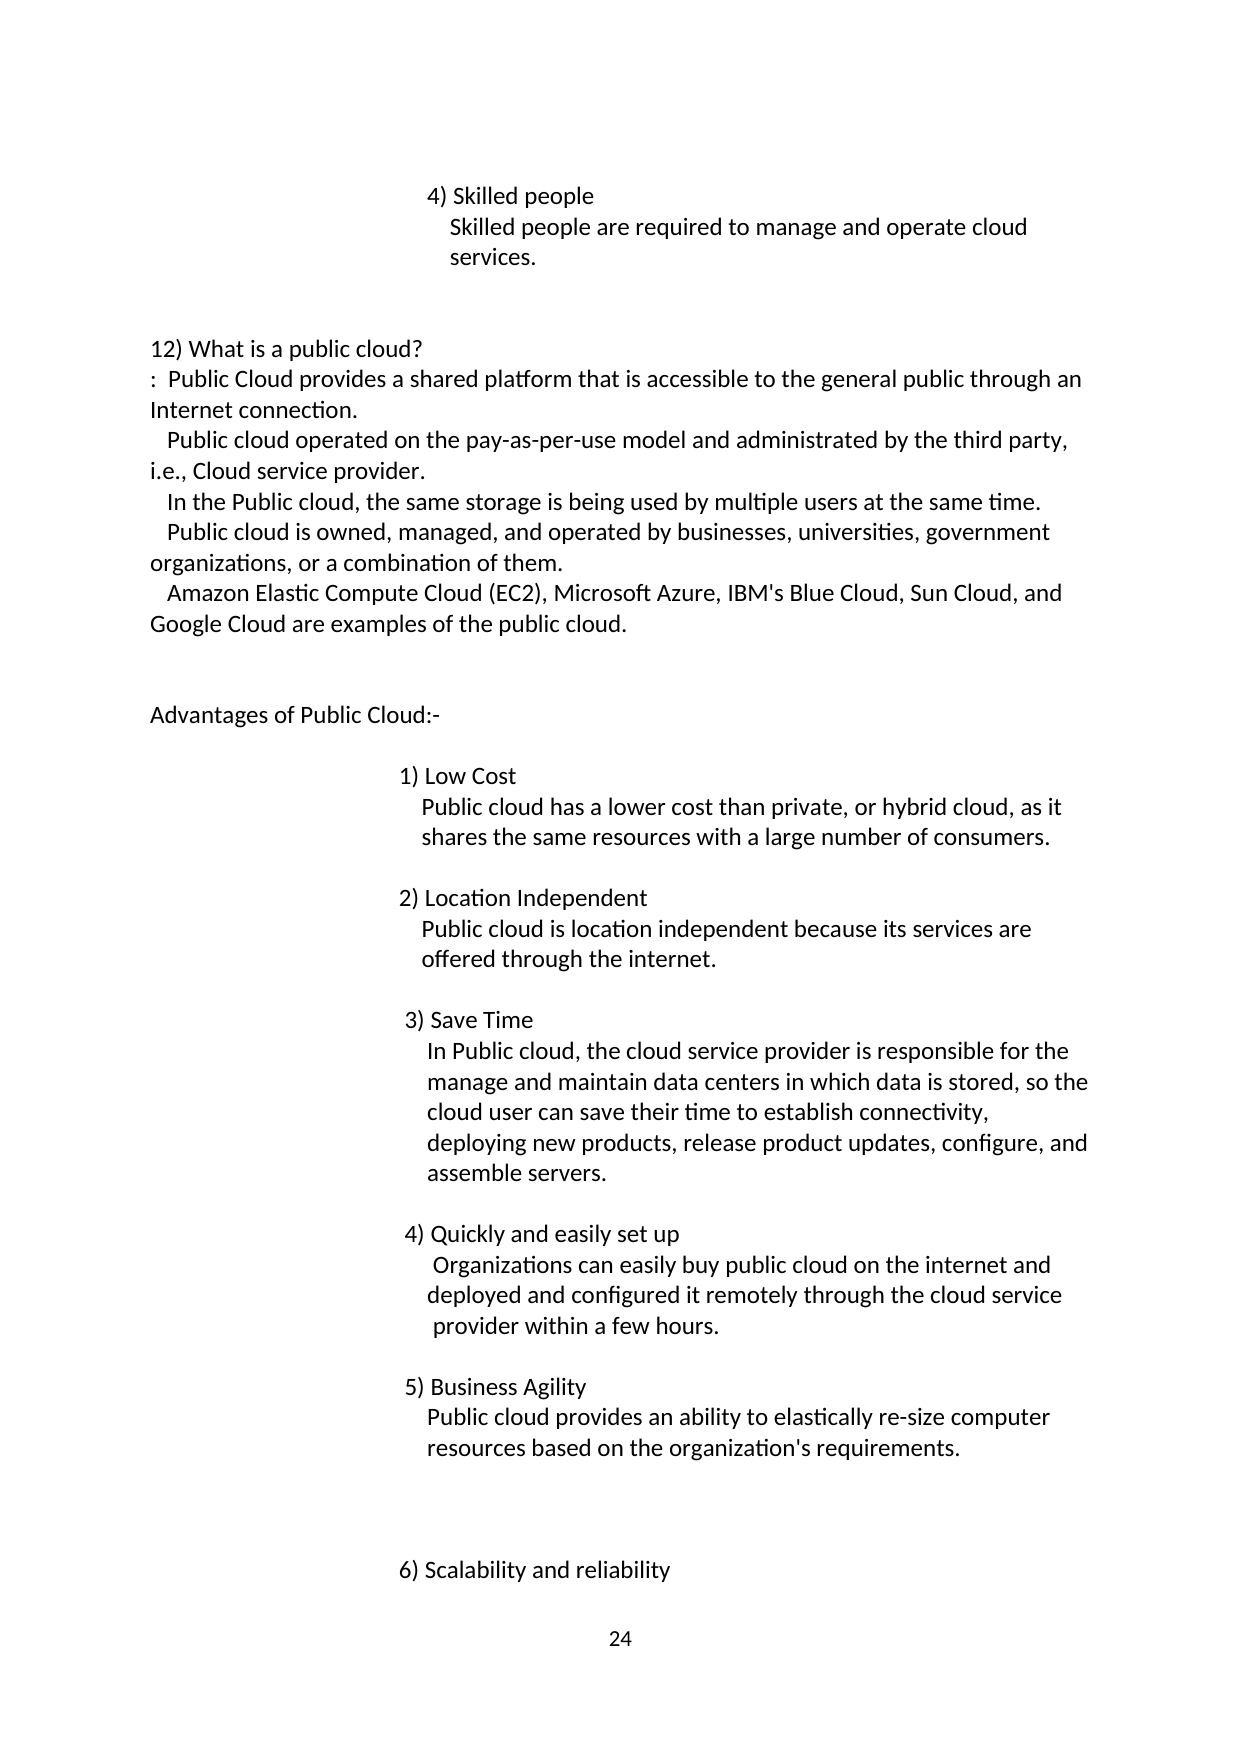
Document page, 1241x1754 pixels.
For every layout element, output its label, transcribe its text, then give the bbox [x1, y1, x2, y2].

text deploying new products, release product updates, configure, and [150, 1127, 1090, 1157]
text manage and maintain data centers in which data is stored, so the [150, 1066, 1090, 1096]
text 2) Location Independent [150, 882, 1090, 913]
text Public cloud has a lower cost than private, or hybrid cloud, as it [150, 791, 1090, 821]
text Amazon Elastic Compute Cloud (EC2), Microsoft Azure, IBM's Blue Cloud, Sun Cloud, and Google Cloud are examples of the public cloud. [150, 577, 1090, 638]
text 3) Save Time [150, 1004, 1090, 1035]
text 4) Skilled people [150, 181, 1090, 211]
text Public cloud is owned, managed, and operated by businesses, universities, government organizations, or a combination of them. [150, 516, 1090, 577]
text deployed and configured it remotely through the cloud service [150, 1279, 1090, 1310]
text In Public cloud, the cloud service provider is responsible for the [150, 1035, 1090, 1066]
text cloud user can save their time to establish connectivity, [150, 1096, 1090, 1127]
text Public cloud is location independent because its services are [150, 913, 1090, 943]
text provider within a few hours. [150, 1310, 1090, 1340]
text Public cloud provides an ability to elastically re-size computer [150, 1401, 1090, 1432]
text In the Public cloud, the same storage is being used by multiple users at the same time. [150, 486, 1090, 516]
text resources based on the organization's requirements. [150, 1432, 1090, 1462]
text 6) Scalability and reliability [150, 1554, 1090, 1584]
text 1) Low Cost [150, 760, 1090, 791]
text Advantages of Public Cloud:- [150, 699, 1090, 730]
text Organizations can easily buy public cloud on the internet and [150, 1249, 1090, 1279]
text shares the same resources with a large number of consumers. [150, 821, 1090, 852]
text assemble servers. [150, 1157, 1090, 1188]
text offered through the internet. [150, 943, 1090, 974]
text 5) Business Agility [150, 1371, 1090, 1401]
text Public cloud operated on the pay-as-per-use model and administrated by the third party, i.e., Cloud service provider. [150, 425, 1090, 486]
text Skilled people are required to manage and operate cloud [150, 211, 1090, 242]
text : Public Cloud provides a shared platform that is accessible to the general public through an Internet connection. [150, 364, 1090, 425]
text 12) What is a public cloud? [150, 333, 1090, 364]
text 4) Quickly and easily set up [150, 1218, 1090, 1249]
text services. [150, 242, 1090, 272]
